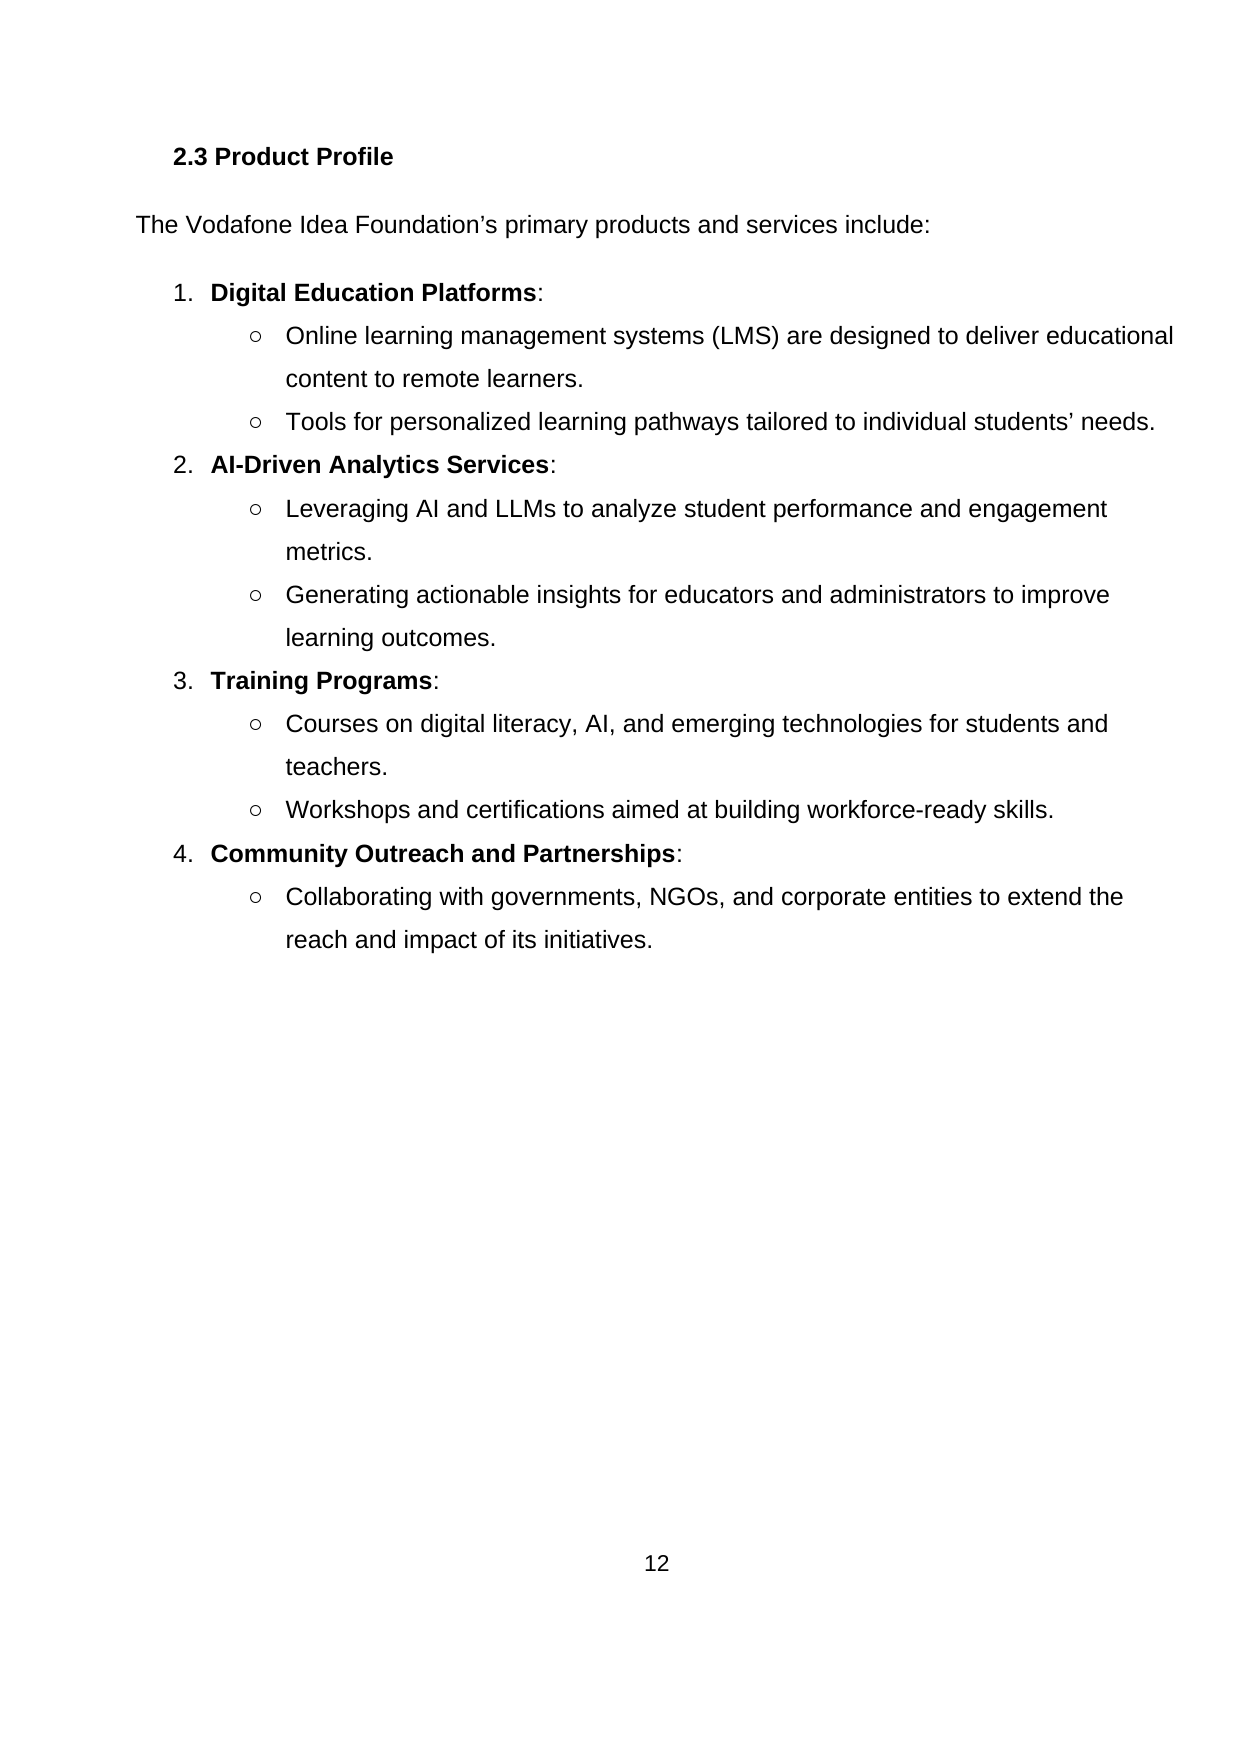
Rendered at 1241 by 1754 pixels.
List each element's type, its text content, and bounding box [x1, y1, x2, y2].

list Collaborating with governments, NGOs, and corporate entities to extend the reach and impact of its initiatives. [248, 882, 1178, 953]
list Tools for personalized learning pathways tailored to individual students’ needs. [248, 407, 1178, 436]
list Community Outreach and Partnerships: [173, 838, 1178, 867]
list Generating actionable insights for educators and administrators to improve learning outcomes. [248, 580, 1178, 652]
list AI-Driven Analytics Services: [173, 450, 1178, 479]
list Digital Education Platforms: [173, 278, 1178, 307]
list Online learning management systems (LMS) are designed to deliver educational content to remote learners. [248, 321, 1178, 393]
list Training Programs: [173, 666, 1178, 695]
text The Vodafone Idea Foundation’s primary products and services include: [135, 210, 1178, 238]
list Courses on digital literacy, AI, and emerging technologies for students and teachers. [248, 709, 1178, 781]
subtitle 2.3 Product Profile [173, 142, 1178, 170]
list Leveraging AI and LLMs to analyze student performance and engagement metrics. [248, 493, 1178, 565]
list Workshops and certifications aimed at building workforce-ready skills. [248, 795, 1178, 824]
